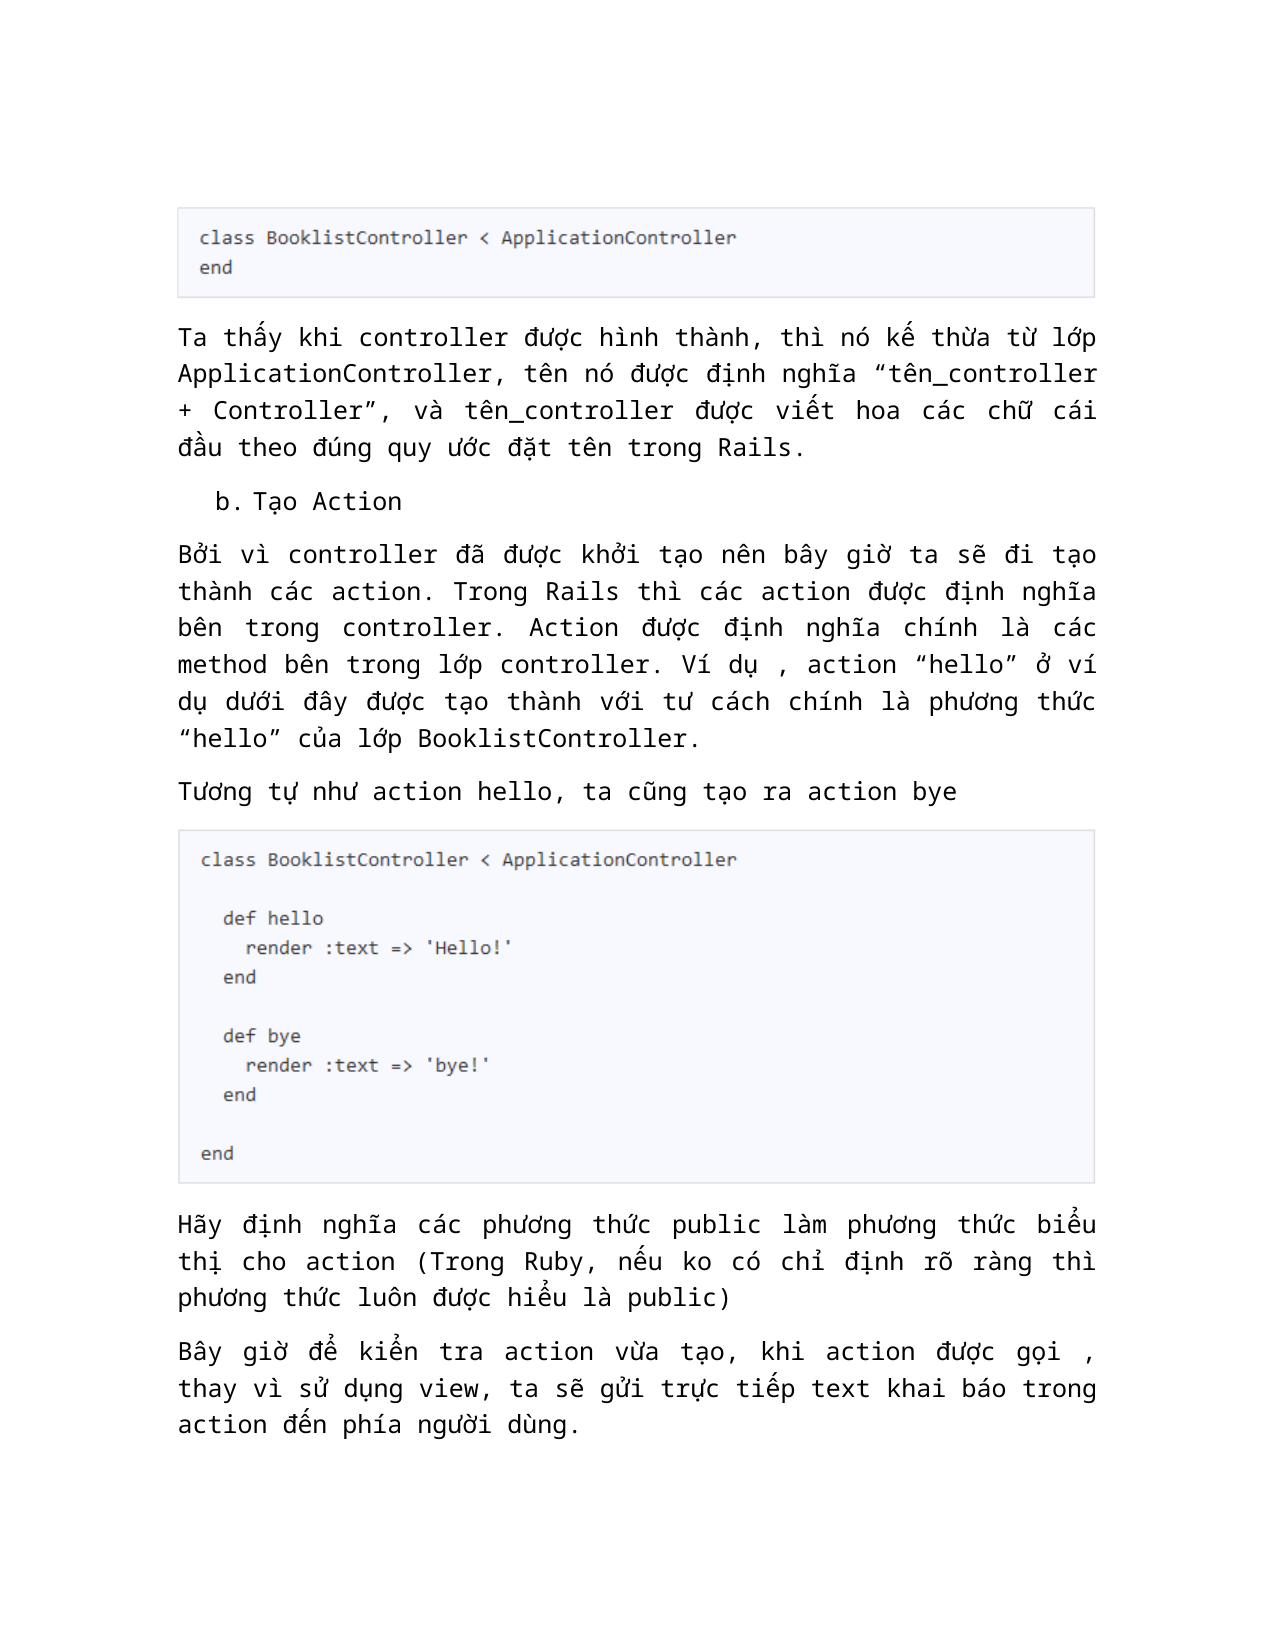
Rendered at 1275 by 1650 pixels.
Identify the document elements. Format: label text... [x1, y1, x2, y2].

list Tạo Action [215, 483, 1098, 517]
text Tương tự như action hello, ta cũng tạo ra action bye [177, 774, 1098, 808]
picture [177, 827, 1098, 1188]
text Ta thấy khi controller được hình thành, thì nó kế thừa từ lớp ApplicationController, tên nó được định nghĩa “tên_controller + Controller”, và tên_controller được viết hoa các chữ cái đầu theo đúng quy ước đặt tên trong Rails. [177, 319, 1098, 464]
picture [177, 206, 1098, 301]
text Hãy định nghĩa các phương thức public làm phương thức biểu thị cho action (Trong Ruby, nếu ko có chỉ định rõ ràng thì phương thức luôn được hiểu là public) [177, 1207, 1098, 1314]
text Bây giờ để kiển tra action vừa tạo, khi action được gọi , thay vì sử dụng view, ta sẽ gửi trực tiếp text khai báo trong action đến phía người dùng. [177, 1333, 1098, 1441]
text Bởi vì controller đã được khởi tạo nên bây giờ ta sẽ đi tạo thành các action. Trong Rails thì các action được định nghĩa bên trong controller. Action được định nghĩa chính là các method bên trong lớp controller. Ví dụ , action “hello” ở ví dụ dưới đây được tạo thành với tư cách chính là phương thức “hello” của lớp BooklistController. [177, 537, 1098, 754]
